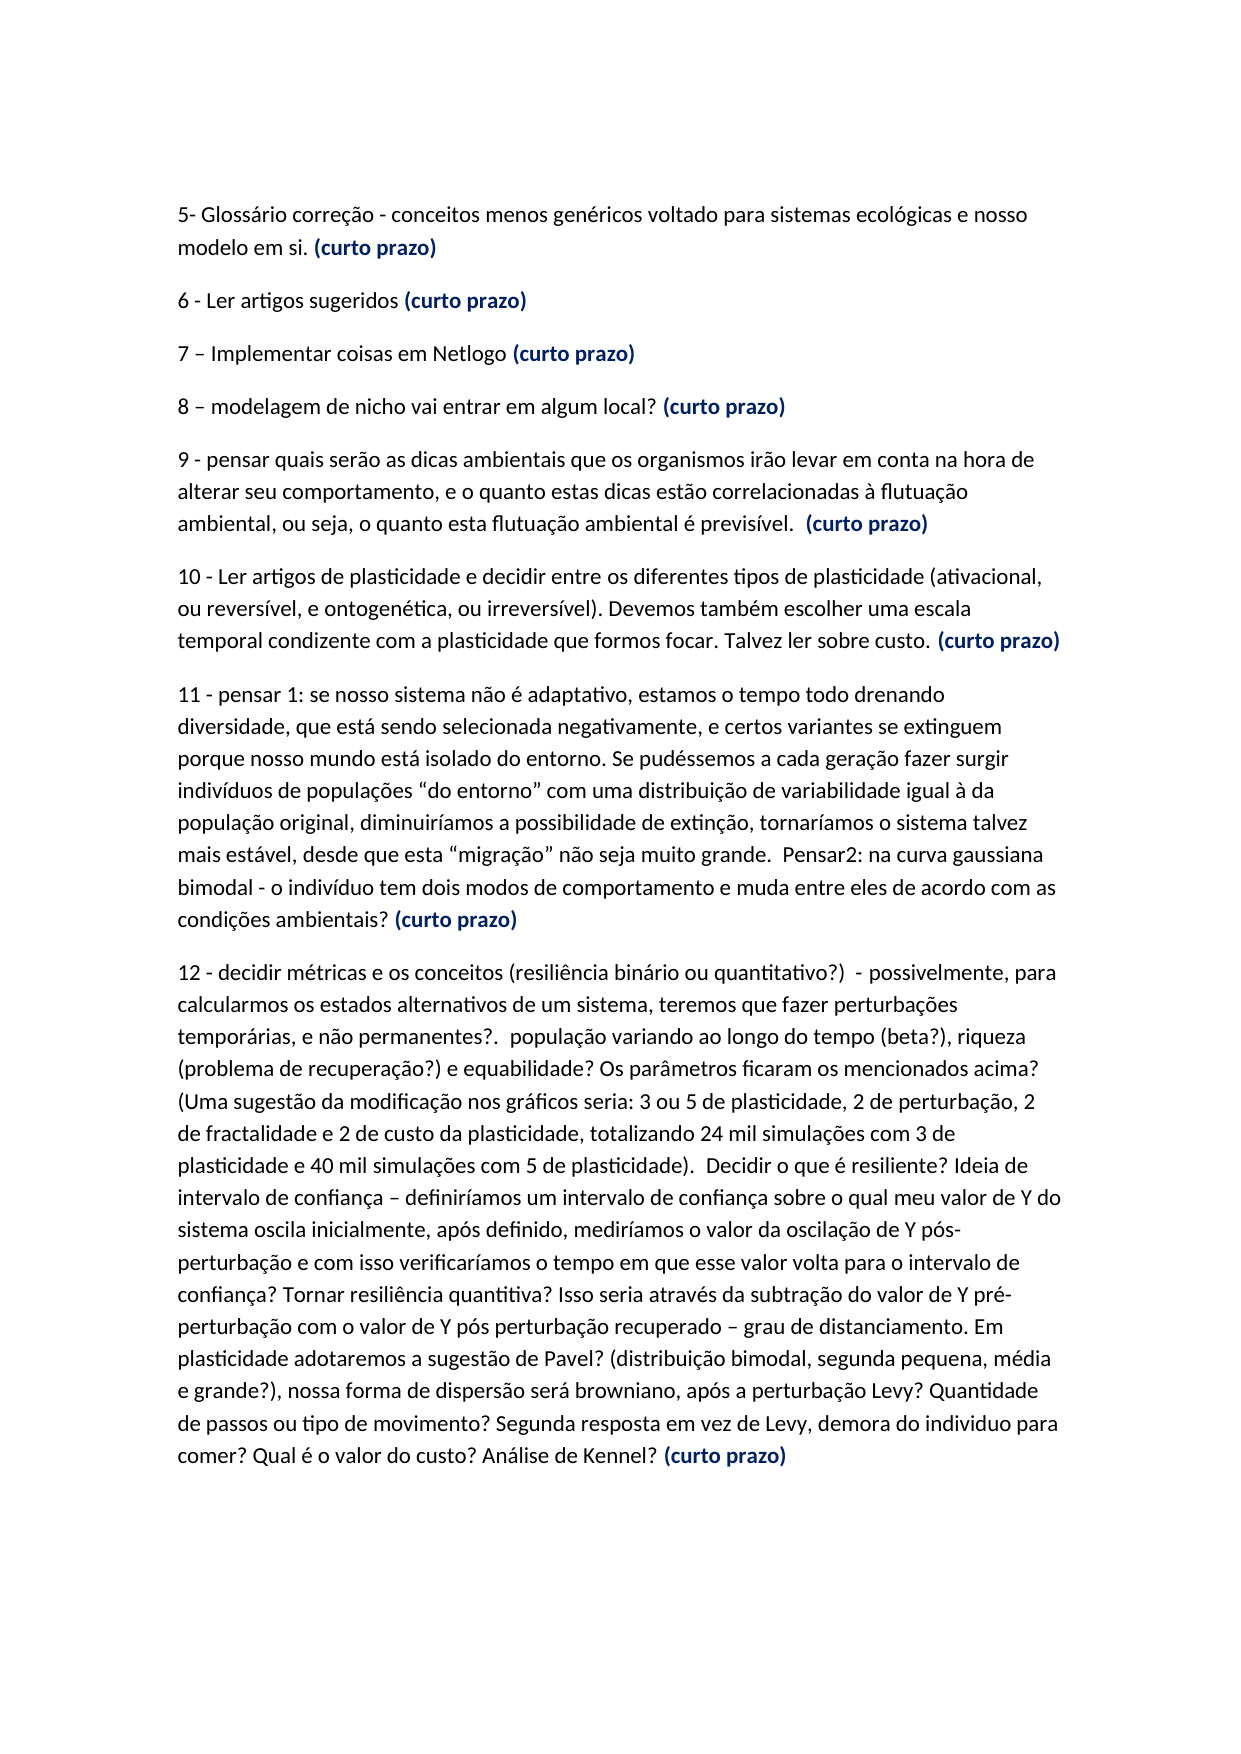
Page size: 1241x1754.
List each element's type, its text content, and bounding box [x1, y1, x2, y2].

text 5- Glossário correção - conceitos menos genéricos voltado para sistemas ecológicas e nosso modelo em si. (curto prazo) [177, 201, 1063, 261]
text 11 - pensar 1: se nosso sistema não é adaptativo, estamos o tempo todo drenando diversidade, que está sendo selecionada negativamente, e certos variantes se extinguem porque nosso mundo está isolado do entorno. Se pudéssemos a cada geração fazer surgir indivíduos de populações “do entorno” com uma distribuição de variabilidade igual à da população original, diminuiríamos a possibilidade de extinção, tornaríamos o sistema talvez mais estável, desde que esta “migração” não seja muito grande. Pensar2: na curva gaussiana bimodal - o indivíduo tem dois modos de comportamento e muda entre eles de acordo com as condições ambientais? (curto prazo) [177, 680, 1063, 933]
text 8 – modelagem de nicho vai entrar em algum local? (curto prazo) [177, 392, 1063, 420]
text 10 - Ler artigos de plasticidade e decidir entre os diferentes tipos de plasticidade (ativacional, ou reversível, e ontogenética, ou irreversível). Devemos também escolher uma escala temporal condizente com a plasticidade que formos focar. Talvez ler sobre custo. (curto prazo) [177, 562, 1063, 655]
text 7 – Implementar coisas em Netlogo (curto prazo) [177, 339, 1063, 367]
text 12 - decidir métricas e os conceitos (resiliência binário ou quantitativo?) - possivelmente, para calcularmos os estados alternativos de um sistema, teremos que fazer perturbações temporárias, e não permanentes?. população variando ao longo do tempo (beta?), riqueza (problema de recuperação?) e equabilidade? Os parâmetros ficaram os mencionados acima? (Uma sugestão da modificação nos gráficos seria: 3 ou 5 de plasticidade, 2 de perturbação, 2 de fractalidade e 2 de custo da plasticidade, totalizando 24 mil simulações com 3 de plasticidade e 40 mil simulações com 5 de plasticidade). Decidir o que é resiliente? Ideia de intervalo de confiança – definiríamos um intervalo de confiança sobre o qual meu valor de Y do sistema oscila inicialmente, após definido, mediríamos o valor da oscilação de Y pós-perturbação e com isso verificaríamos o tempo em que esse valor volta para o intervalo de confiança? Tornar resiliência quantitiva? Isso seria através da subtração do valor de Y pré-perturbação com o valor de Y pós perturbação recuperado – grau de distanciamento. Em plasticidade adotaremos a sugestão de Pavel? (distribuição bimodal, segunda pequena, média e grande?), nossa forma de dispersão será browniano, após a perturbação Levy? Quantidade de passos ou tipo de movimento? Segunda resposta em vez de Levy, demora do individuo para comer? Qual é o valor do custo? Análise de Kennel? (curto prazo) [177, 958, 1063, 1469]
text 9 - pensar quais serão as dicas ambientais que os organismos irão levar em conta na hora de alterar seu comportamento, e o quanto estas dicas estão correlacionadas à flutuação ambiental, ou seja, o quanto esta flutuação ambiental é previsível. (curto prazo) [177, 445, 1063, 537]
text 6 - Ler artigos sugeridos (curto prazo) [177, 286, 1063, 314]
